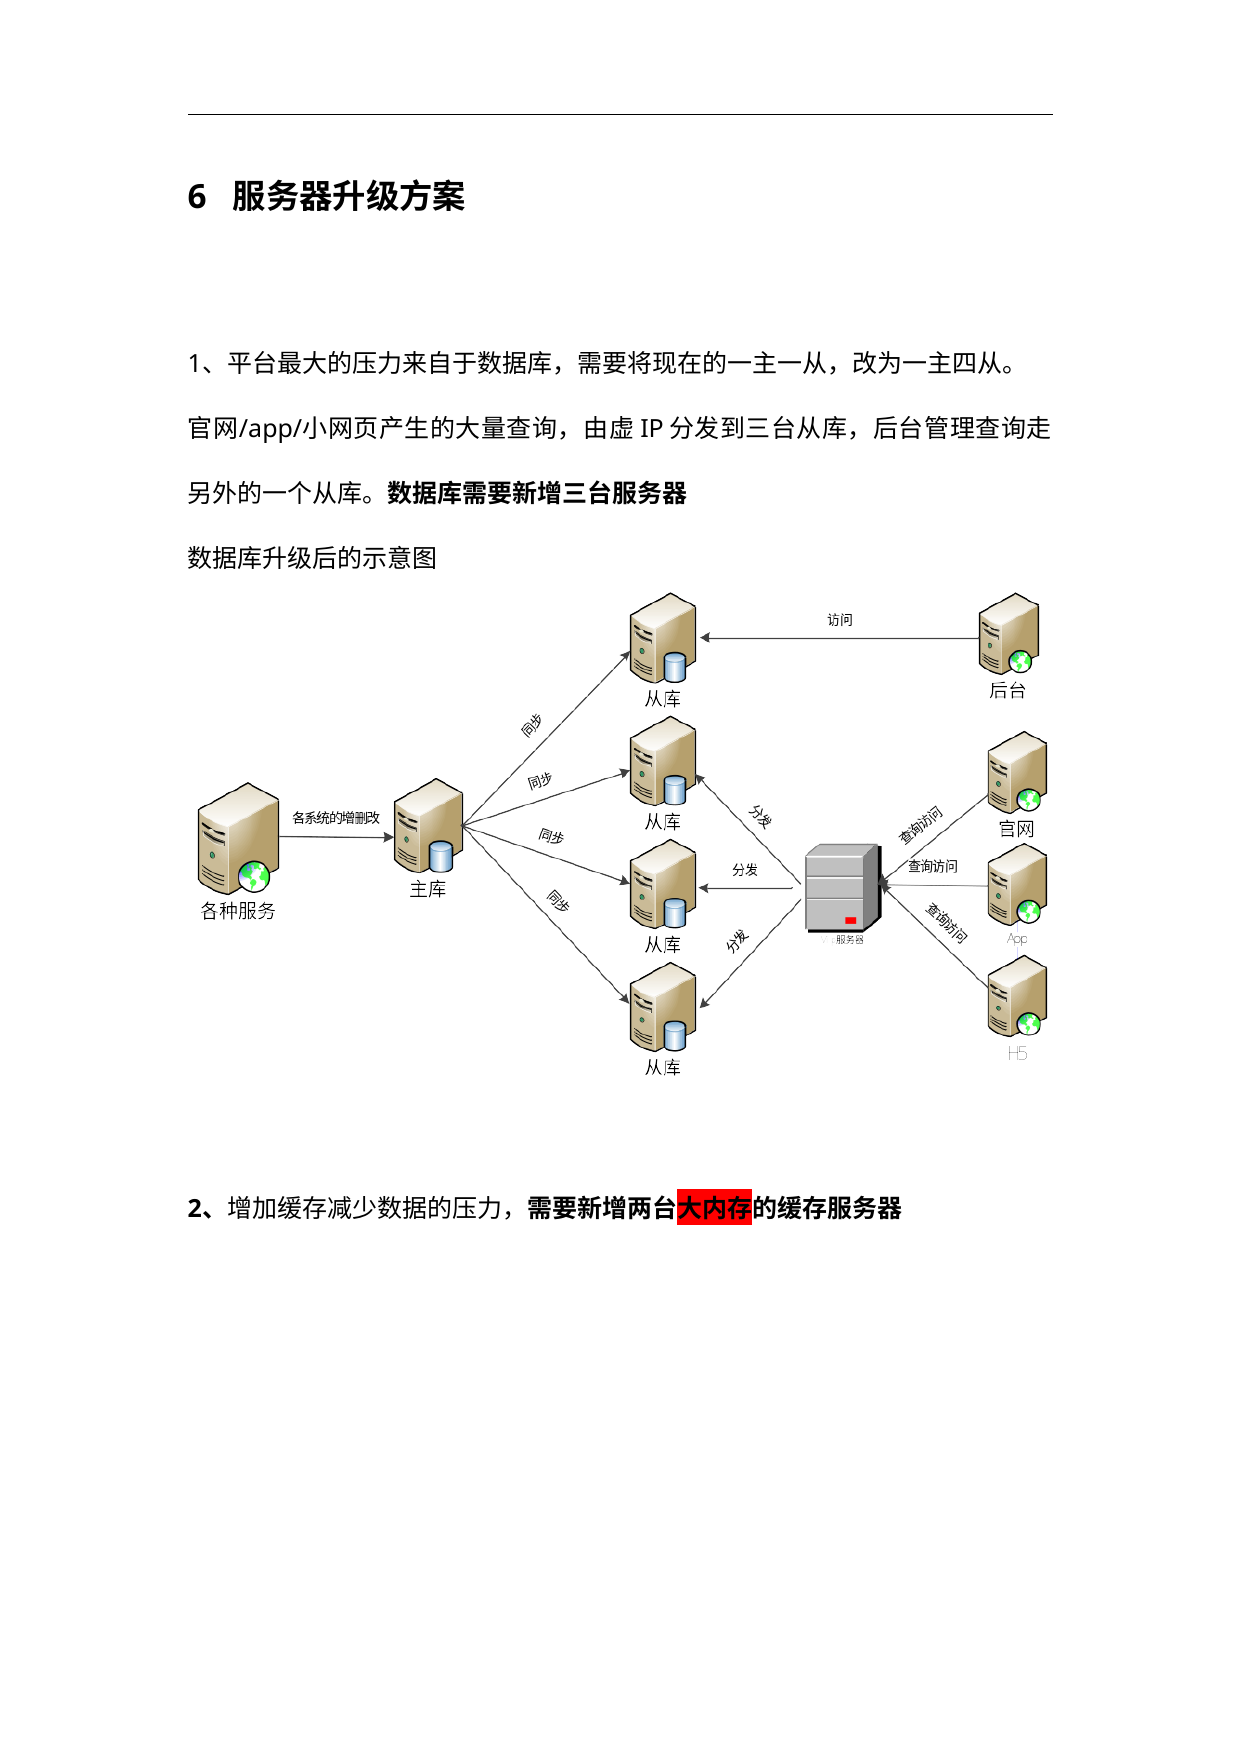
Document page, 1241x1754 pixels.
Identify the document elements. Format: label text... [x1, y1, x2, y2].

list 官网/app/小网页产生的大量查询，由虚IP分发到三台从库，后台管理查询走另外的一个从库。数据库需要新增三台服务器 [187, 394, 1053, 524]
list 平台最大的压力来自于数据库，需要将现在的一主一从，改为一主四从。 [187, 329, 1053, 394]
subtitle 服务器升级方案 [187, 162, 1053, 227]
list 增加缓存减少数据的压力，需要新增两台大内存的缓存服务器 [187, 1174, 1053, 1239]
list 数据库升级后的示意图 [187, 524, 1053, 589]
